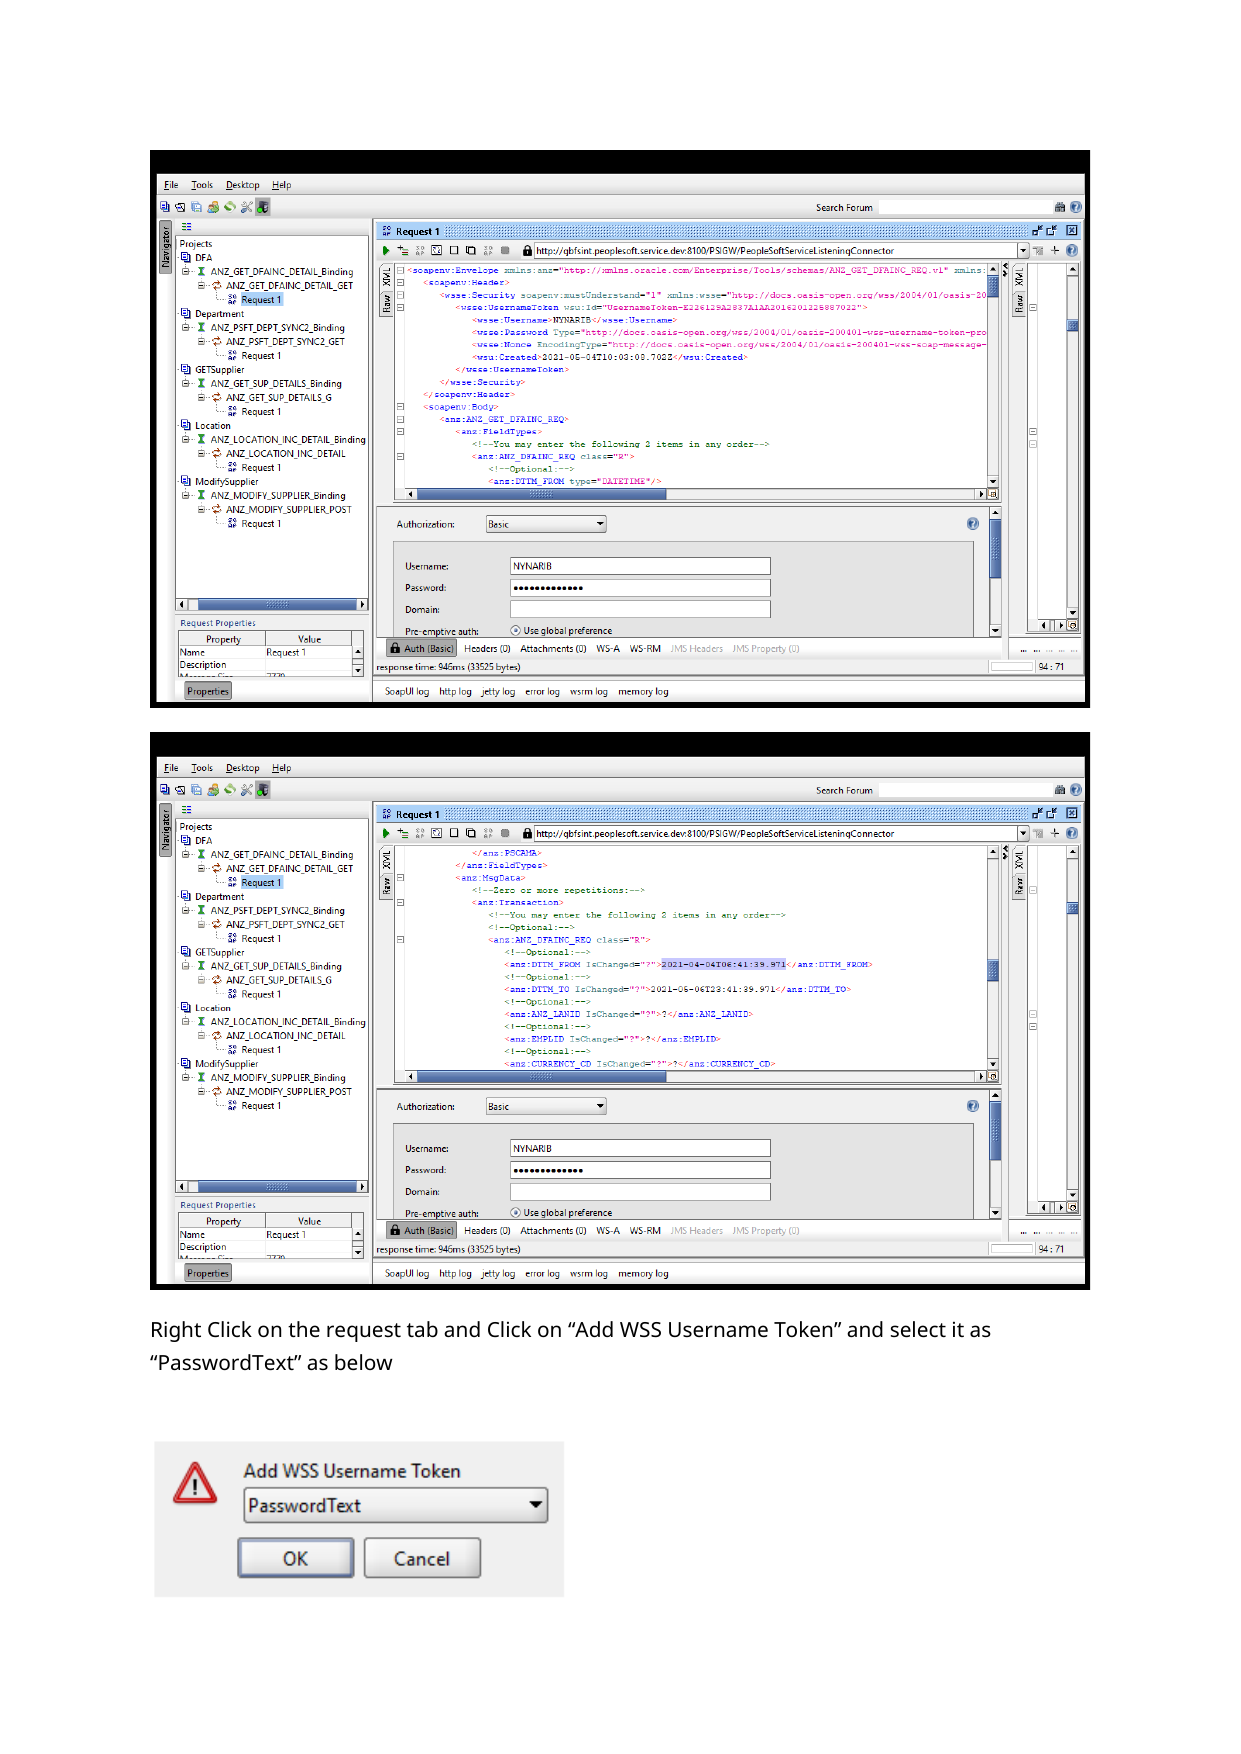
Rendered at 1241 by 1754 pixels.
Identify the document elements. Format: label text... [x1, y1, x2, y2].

text Right Click on the request tab and Click on “Add WSS Username Token” and select it as “PasswordText” as below [150, 1315, 1090, 1376]
